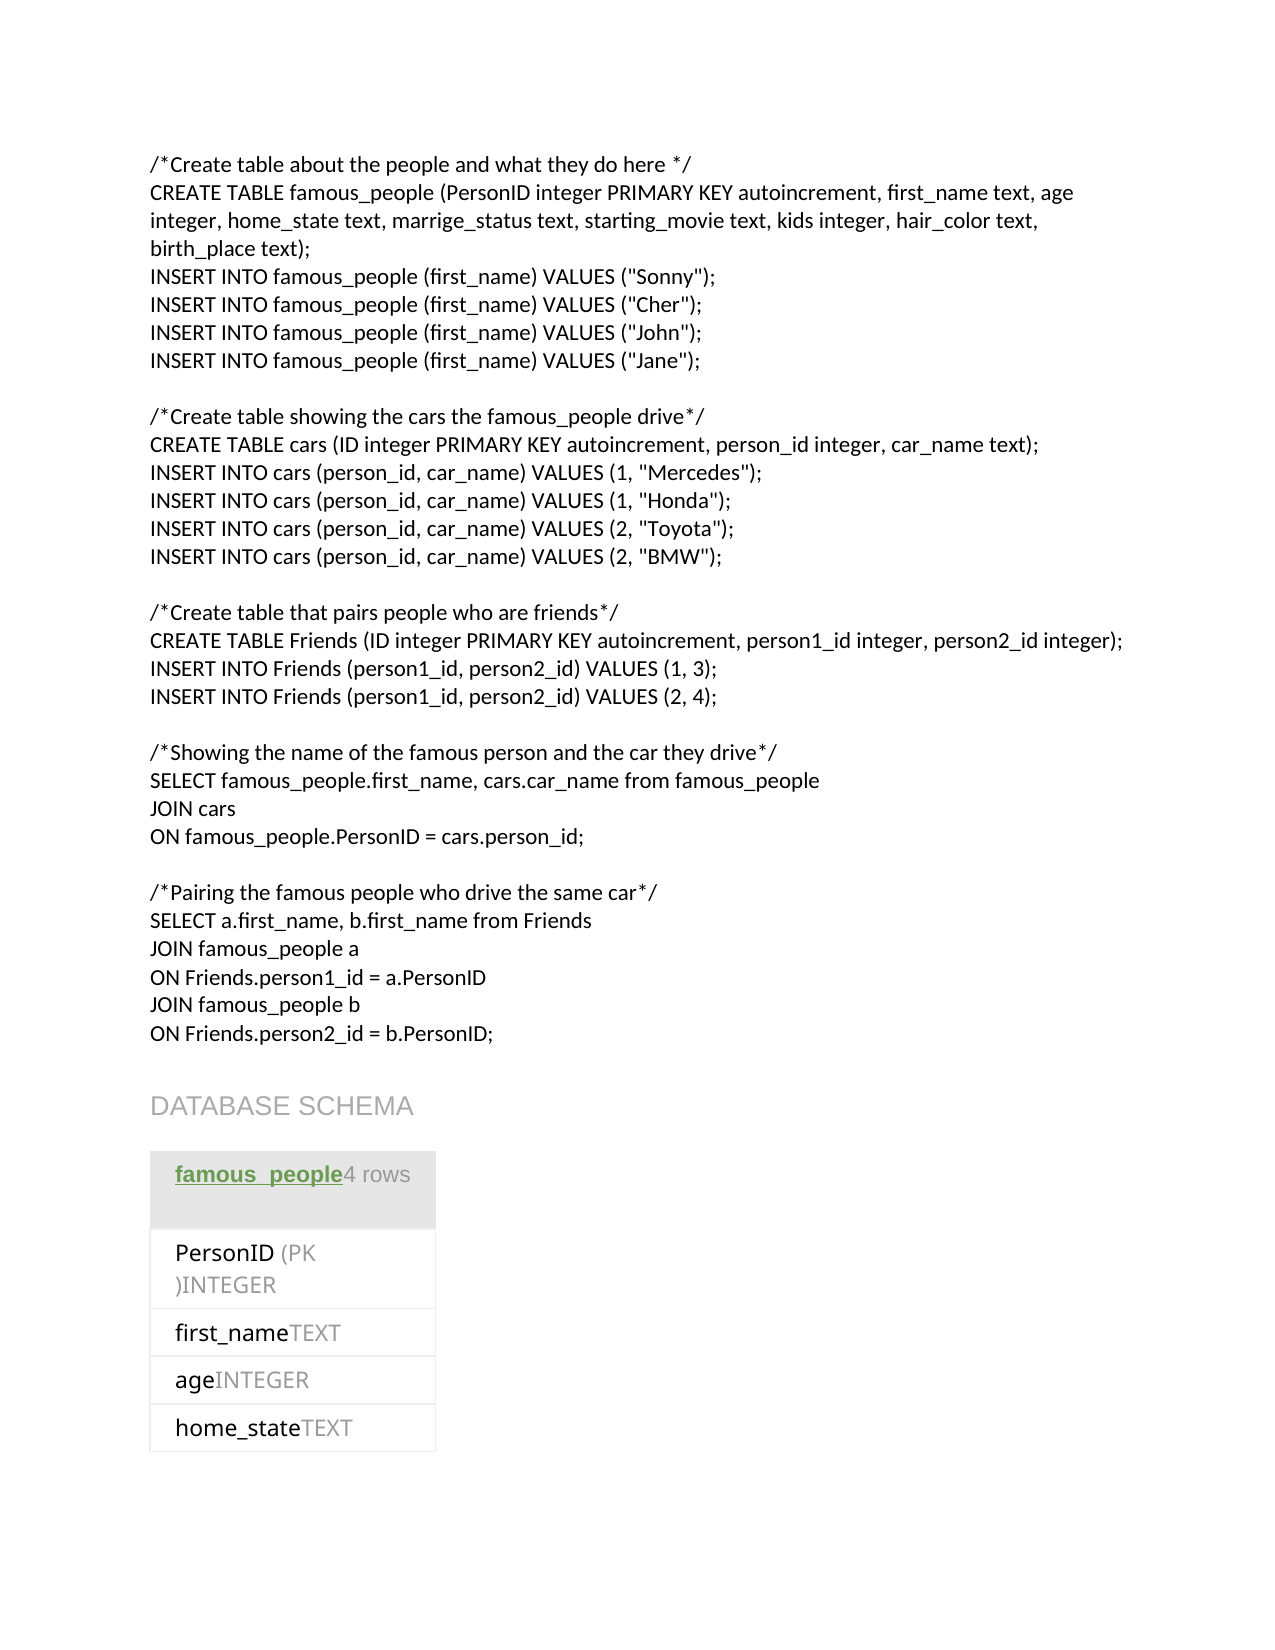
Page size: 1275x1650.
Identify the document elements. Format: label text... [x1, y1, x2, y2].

table_cell ageINTEGER [151, 1357, 435, 1403]
text INSERT INTO famous_people (first_name) VALUES ("John"); [150, 318, 1125, 346]
text SELECT a.first_name, b.first_name from Friends [150, 907, 1125, 934]
text INSERT INTO cars (person_id, car_name) VALUES (2, "Toyota"); [150, 514, 1125, 542]
text JOIN cars [150, 794, 1125, 822]
text INSERT INTO Friends (person1_id, person2_id) VALUES (2, 4); [150, 682, 1125, 710]
text /*Create table showing the cars the famous_people drive*/ [150, 402, 1125, 430]
text CREATE TABLE famous_people (PersonID integer PRIMARY KEY autoincrement, first_name text, age integer, home_state text, marrige_status text, starting_movie text, kids integer, hair_color text, birth_place text); [150, 178, 1125, 262]
text /*Create table about the people and what they do here */ [150, 150, 1125, 178]
text INSERT INTO famous_people (first_name) VALUES ("Sonny"); [150, 262, 1125, 290]
text /*Showing the name of the famous person and the car they drive*/ [150, 738, 1125, 766]
text INSERT INTO cars (person_id, car_name) VALUES (1, "Mercedes"); [150, 458, 1125, 486]
text INSERT INTO famous_people (first_name) VALUES ("Cher"); [150, 290, 1125, 318]
table_cell home_stateTEXT [151, 1405, 435, 1451]
text INSERT INTO Friends (person1_id, person2_id) VALUES (1, 3); [150, 654, 1125, 682]
table_header famous_people4 rows [150, 1151, 436, 1228]
text INSERT INTO cars (person_id, car_name) VALUES (1, "Honda"); [150, 486, 1125, 514]
table_cell PersonID (PK)INTEGER [151, 1230, 435, 1307]
text CREATE TABLE Friends (ID integer PRIMARY KEY autoincrement, person1_id integer, person2_id integer); [150, 626, 1125, 654]
text /*Create table that pairs people who are friends*/ [150, 598, 1125, 626]
text JOIN famous_people b [150, 991, 1125, 1019]
text ON Friends.person2_id = b.PersonID; [150, 1019, 1125, 1047]
table_cell first_nameTEXT [151, 1309, 435, 1355]
text CREATE TABLE cars (ID integer PRIMARY KEY autoincrement, person_id integer, car_name text); [150, 430, 1125, 458]
text /*Pairing the famous people who drive the same car*/ [150, 878, 1125, 907]
text ON Friends.person1_id = a.PersonID [150, 963, 1125, 991]
text SELECT famous_people.first_name, cars.car_name from famous_people [150, 766, 1125, 794]
subtitle DATABASE SCHEMA [150, 1090, 1125, 1122]
text INSERT INTO famous_people (first_name) VALUES ("Jane"); [150, 346, 1125, 374]
text JOIN famous_people a [150, 934, 1125, 963]
text ON famous_people.PersonID = cars.person_id; [150, 822, 1125, 851]
text INSERT INTO cars (person_id, car_name) VALUES (2, "BMW"); [150, 542, 1125, 570]
